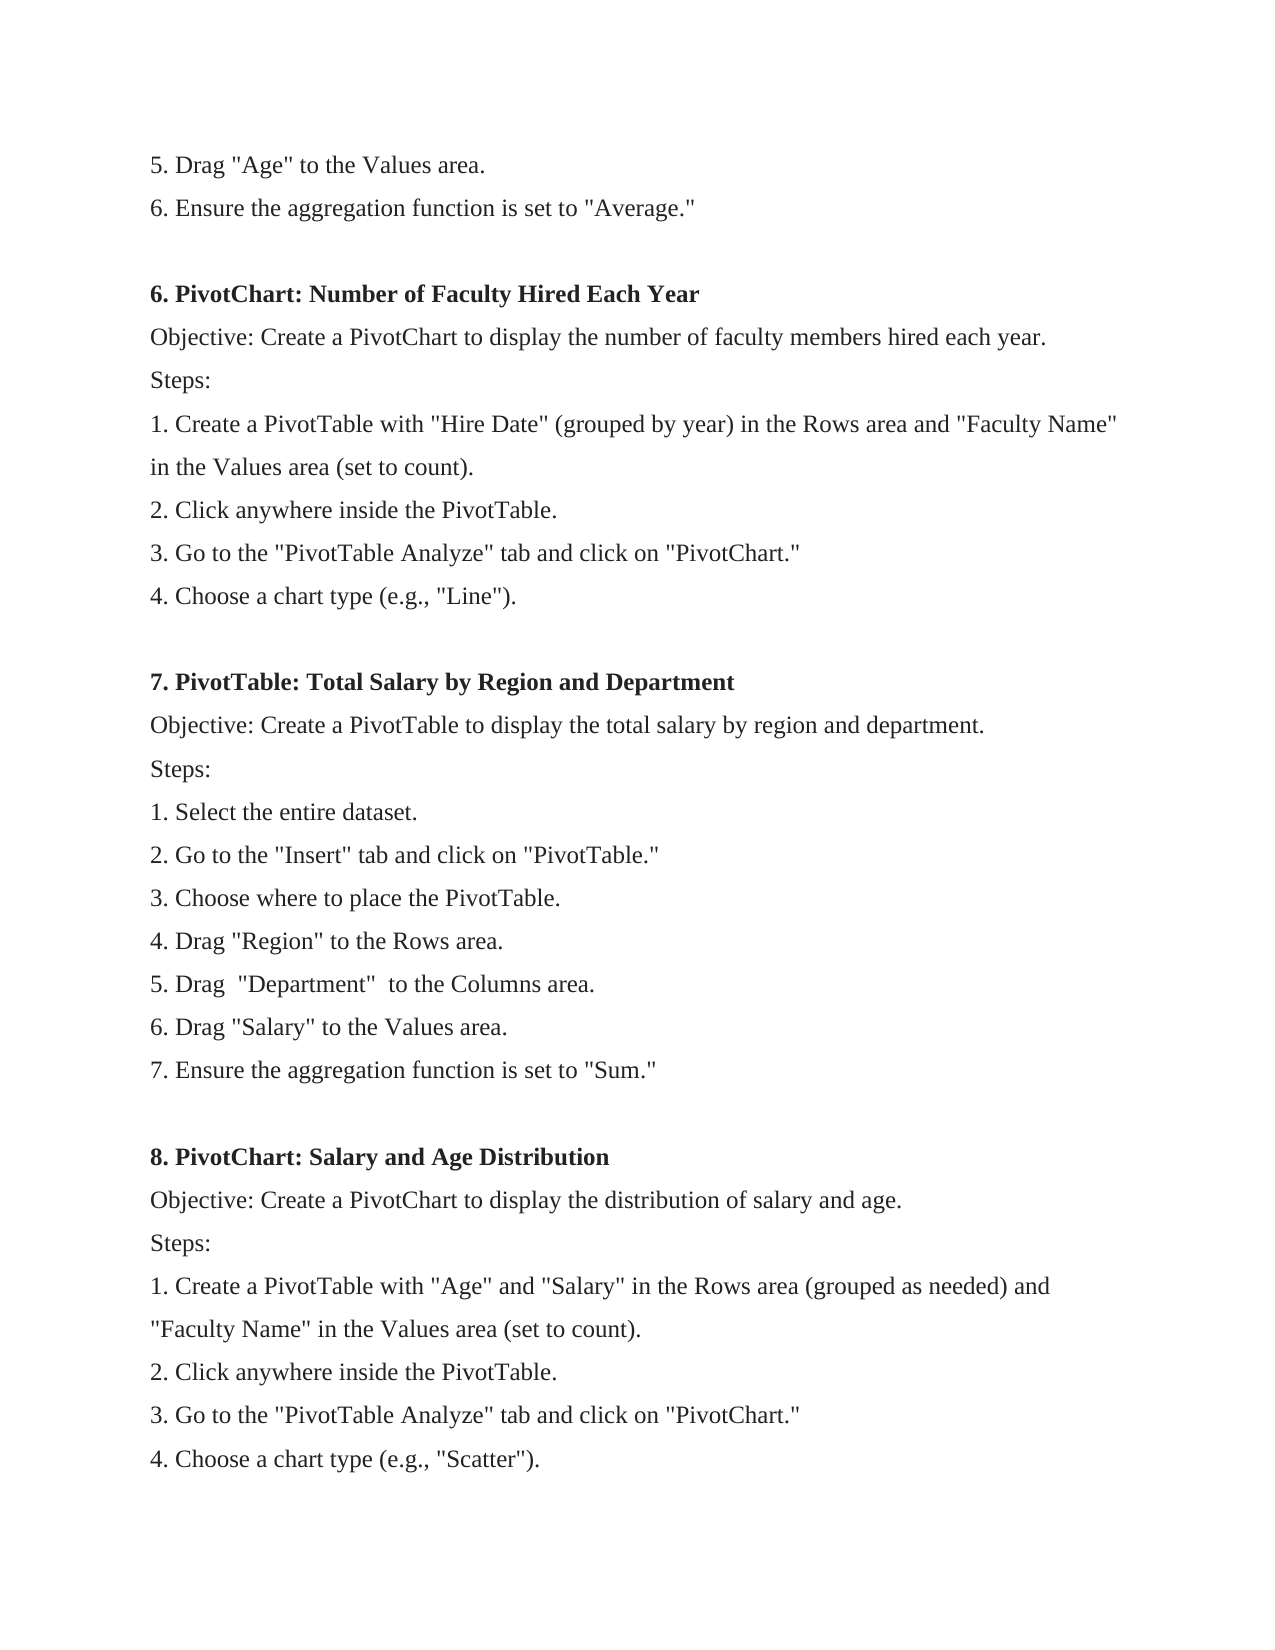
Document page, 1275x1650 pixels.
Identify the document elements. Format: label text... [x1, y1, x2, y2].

text 6. PivotChart: Number of Faculty Hired Each Year [150, 279, 1125, 308]
text Steps: [150, 1228, 1125, 1257]
text Objective: Create a PivotTable to display the total salary by region and department. [150, 711, 1125, 739]
text Steps: [150, 366, 1125, 394]
text 6. Drag "Salary" to the Values area. [150, 1012, 1125, 1041]
text Objective: Create a PivotChart to display the number of faculty members hired each year. [150, 322, 1125, 351]
text 7. Ensure the aggregation function is set to "Sum." [150, 1056, 1125, 1084]
text 1. Create a PivotTable with "Hire Date" (grouped by year) in the Rows area and "Faculty Name" in the Values area (set to count). [150, 409, 1125, 481]
text 2. Click anywhere inside the PivotTable. [150, 1357, 1125, 1386]
text 3. Go to the "PivotTable Analyze" tab and click on "PivotChart." [150, 1401, 1125, 1429]
text 5. Drag "Department" to the Columns area. [150, 969, 1125, 998]
text 4. Choose a chart type (e.g., "Scatter"). [150, 1444, 1125, 1472]
text 8. PivotChart: Salary and Age Distribution [150, 1142, 1125, 1171]
text 3. Go to the "PivotTable Analyze" tab and click on "PivotChart." [150, 538, 1125, 567]
text 7. PivotTable: Total Salary by Region and Department [150, 667, 1125, 696]
text 3. Choose where to place the PivotTable. [150, 883, 1125, 912]
text 4. Choose a chart type (e.g., "Line"). [150, 581, 1125, 610]
text 5. Drag "Age" to the Values area. [150, 150, 1125, 179]
text 1. Create a PivotTable with "Age" and "Salary" in the Rows area (grouped as needed) and "Faculty Name" in the Values area (set to count). [150, 1271, 1125, 1343]
text 6. Ensure the aggregation function is set to "Average." [150, 193, 1125, 222]
text Objective: Create a PivotChart to display the distribution of salary and age. [150, 1185, 1125, 1214]
text 1. Select the entire dataset. [150, 797, 1125, 826]
text 2. Go to the "Insert" tab and click on "PivotTable." [150, 840, 1125, 869]
text 4. Drag "Region" to the Rows area. [150, 926, 1125, 955]
text 2. Click anywhere inside the PivotTable. [150, 495, 1125, 524]
text Steps: [150, 754, 1125, 782]
